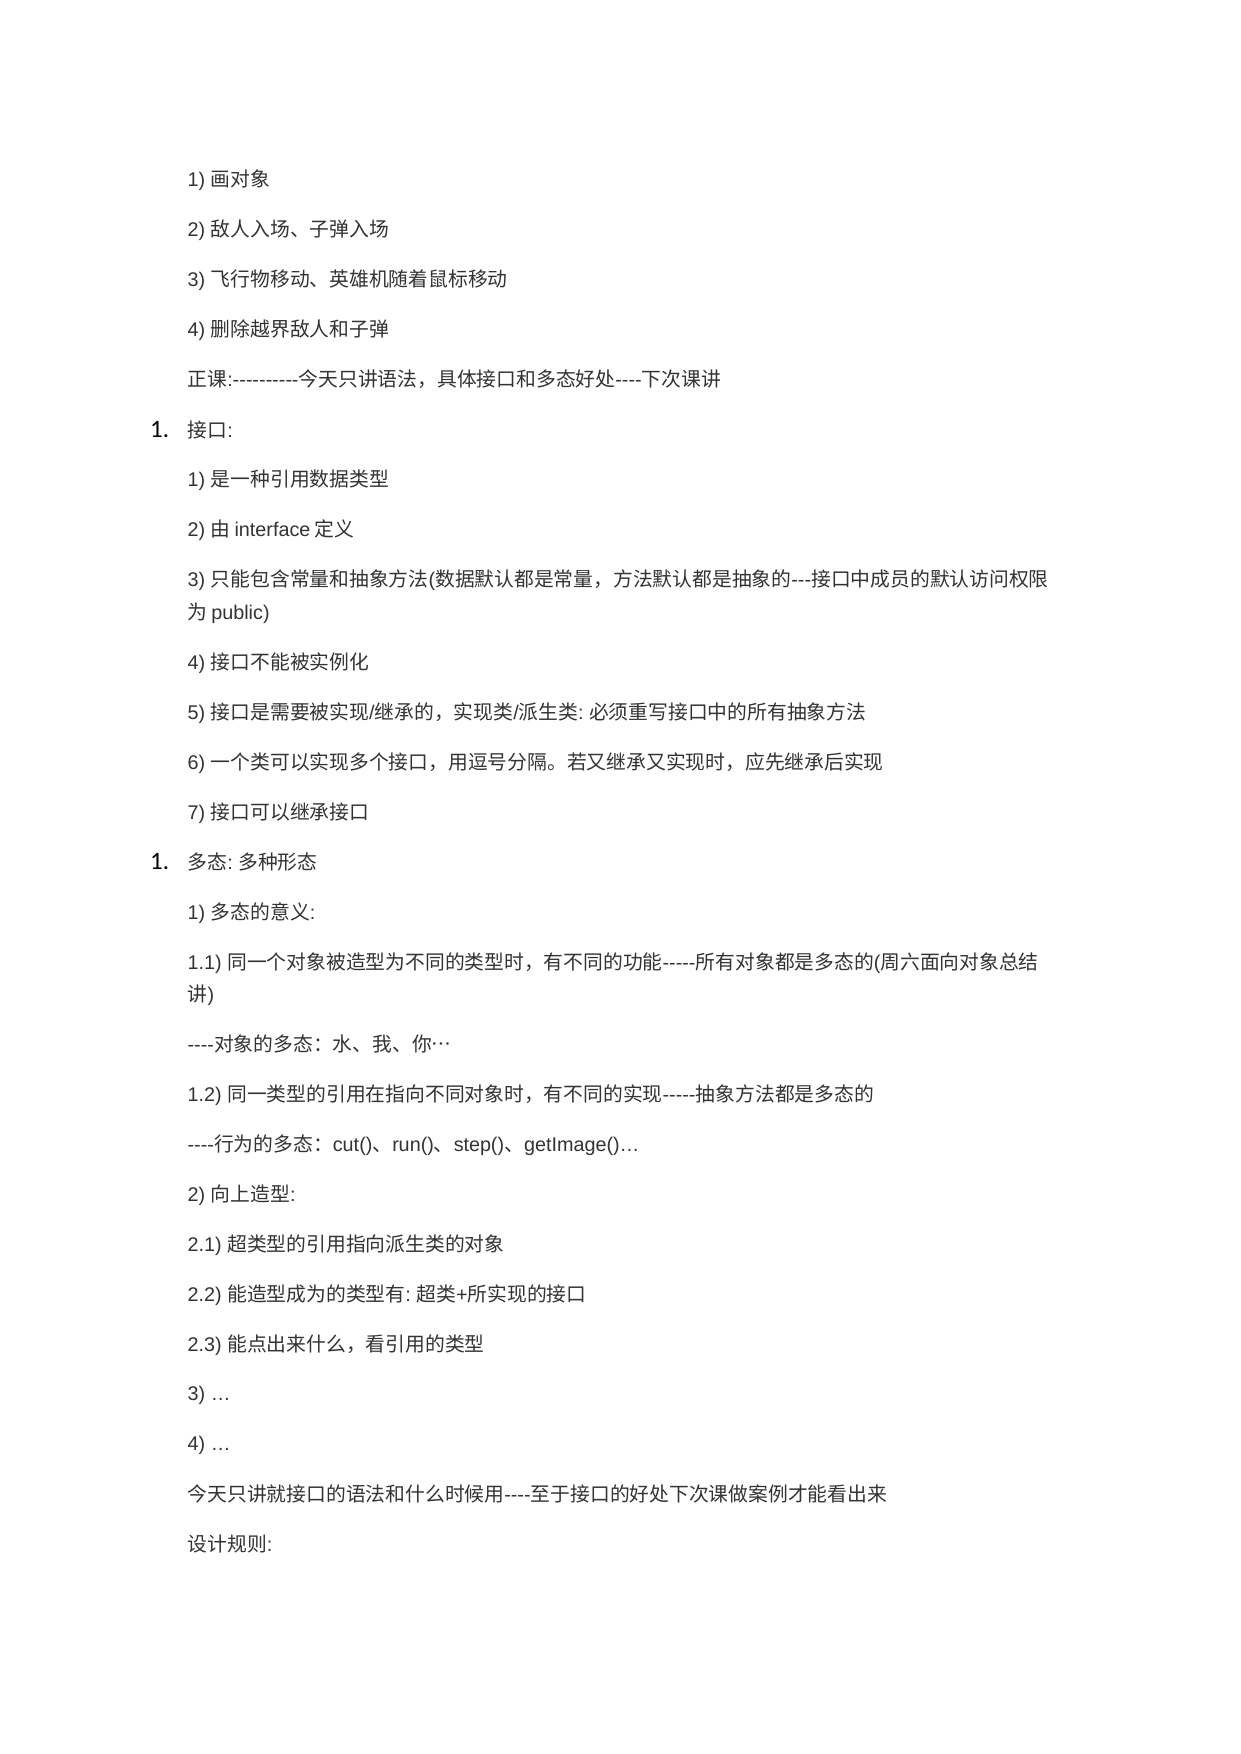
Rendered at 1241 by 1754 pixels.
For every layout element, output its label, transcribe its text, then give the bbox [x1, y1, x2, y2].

list 接口: [150, 412, 1053, 444]
text ----对象的多态：水、我、你… [187, 1027, 1053, 1059]
text 2) 敌人入场、子弹入场 [187, 212, 1053, 244]
text 6) 一个类可以实现多个接口，用逗号分隔。若又继承又实现时，应先继承后实现 [187, 744, 1053, 777]
text 1.1) 同一个对象被造型为不同的类型时，有不同的功能-----所有对象都是多态的(周六面向对象总结讲) [187, 944, 1053, 1009]
text 2.3) 能点出来什么，看引用的类型 [187, 1327, 1053, 1359]
text 正课:----------今天只讲语法，具体接口和多态好处----下次课讲 [187, 362, 1053, 394]
list 多态: 多种形态 [150, 844, 1053, 877]
text ----行为的多态：cut()、run()、step()、getImage()… [187, 1127, 1053, 1159]
text 3) 只能包含常量和抽象方法(数据默认都是常量，方法默认都是抽象的---接口中成员的默认访问权限为public) [187, 562, 1053, 627]
text 设计规则: [187, 1527, 1053, 1559]
text 2.1) 超类型的引用指向派生类的对象 [187, 1227, 1053, 1259]
text 1) 是一种引用数据类型 [187, 462, 1053, 494]
text 3) 飞行物移动、英雄机随着鼠标移动 [187, 262, 1053, 294]
text 1) 画对象 [187, 162, 1053, 194]
text 1.2) 同一类型的引用在指向不同对象时，有不同的实现-----抽象方法都是多态的 [187, 1077, 1053, 1109]
text 7) 接口可以继承接口 [187, 794, 1053, 827]
text 5) 接口是需要被实现/继承的，实现类/派生类: 必须重写接口中的所有抽象方法 [187, 694, 1053, 727]
text 3) … [187, 1377, 1053, 1409]
text 4) … [187, 1427, 1053, 1459]
text 4) 删除越界敌人和子弹 [187, 312, 1053, 344]
text 2.2) 能造型成为的类型有: 超类+所实现的接口 [187, 1277, 1053, 1309]
text 今天只讲就接口的语法和什么时候用----至于接口的好处下次课做案例才能看出来 [187, 1477, 1053, 1509]
text 1) 多态的意义: [187, 894, 1053, 927]
text 4) 接口不能被实例化 [187, 644, 1053, 677]
text 2) 由interface定义 [187, 512, 1053, 544]
text 2) 向上造型: [187, 1177, 1053, 1209]
